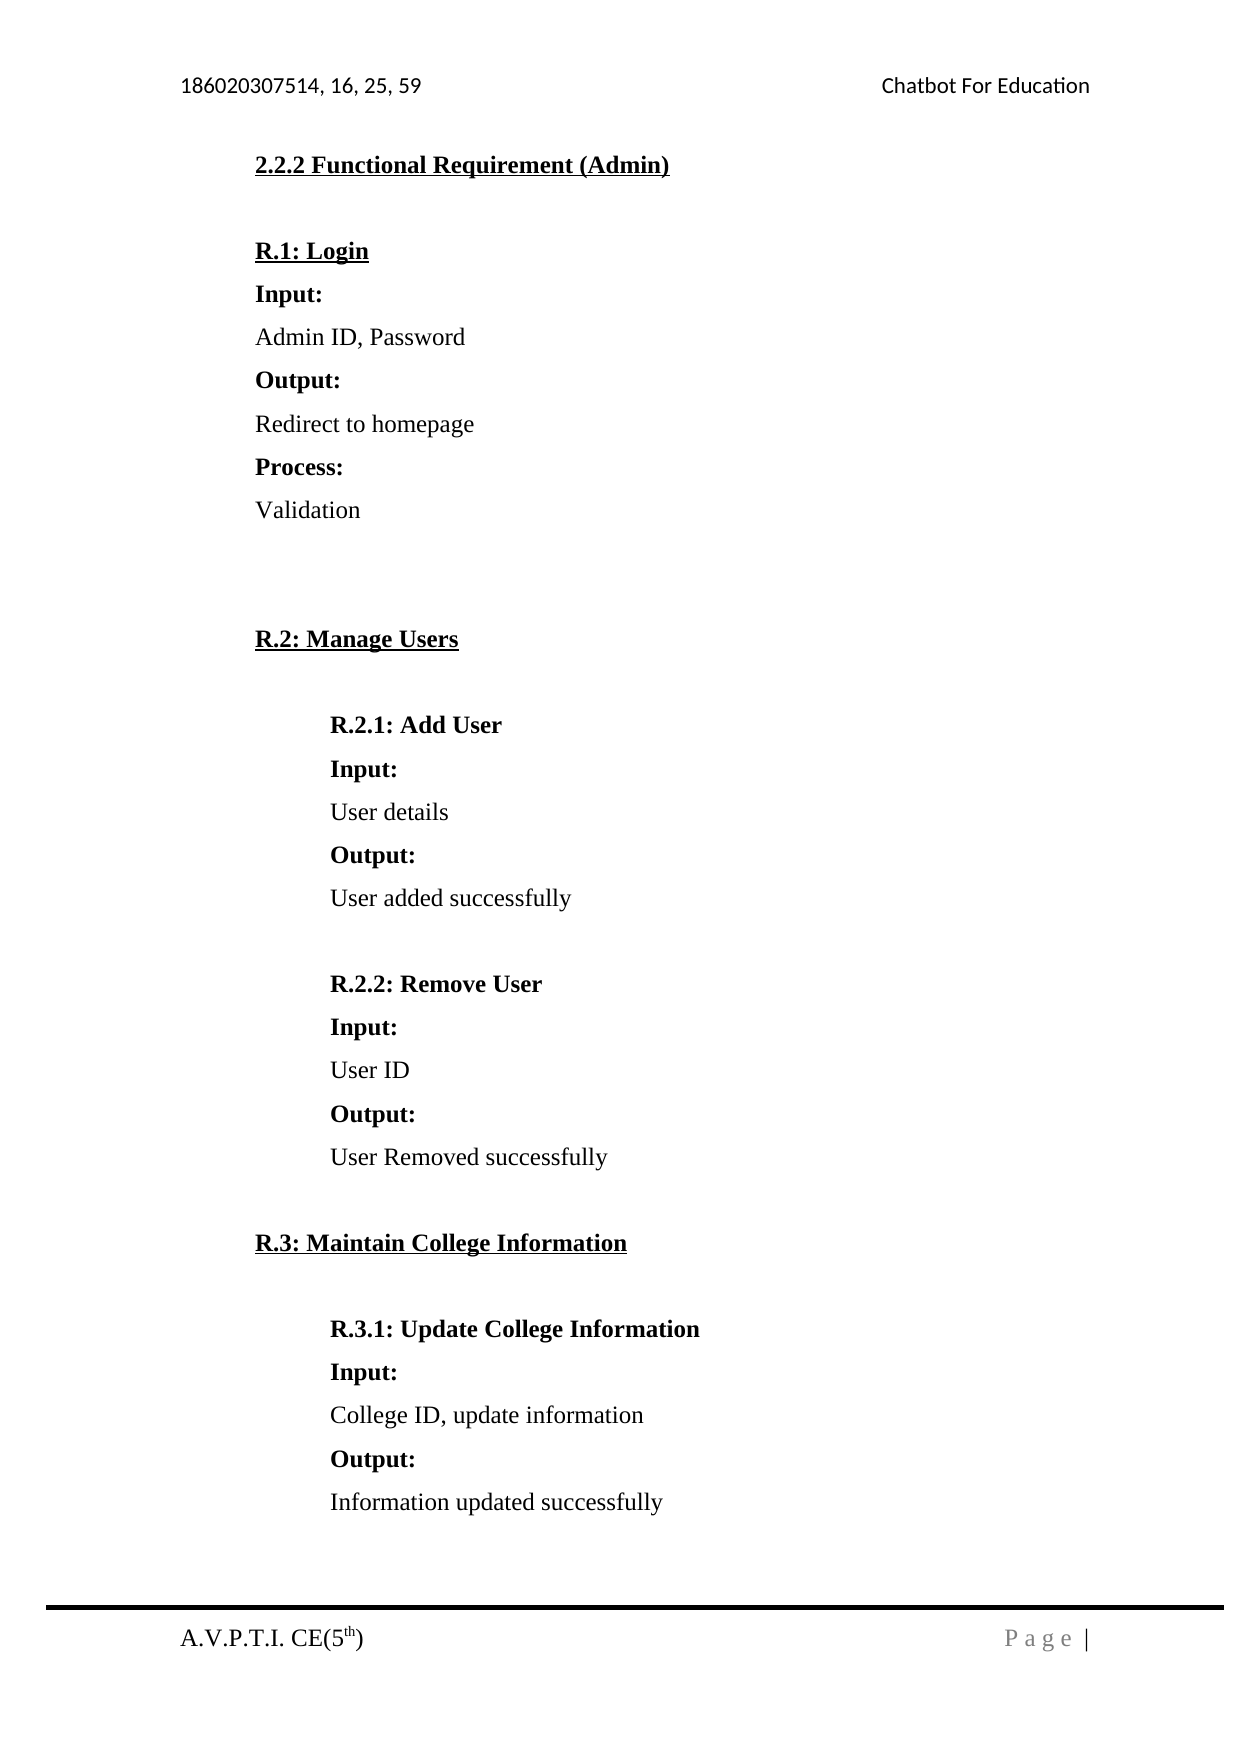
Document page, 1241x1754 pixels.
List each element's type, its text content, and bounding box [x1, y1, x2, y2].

list R.3: Maintain College Information [255, 1228, 1090, 1257]
list R.3.1: Update College Information [180, 1314, 1090, 1343]
list R.2.2: Remove User [180, 969, 1090, 998]
list Admin ID, Password [180, 322, 1090, 351]
list Output: [180, 1444, 1090, 1472]
list Output: [180, 366, 1090, 394]
list User Removed successfully [180, 1142, 1090, 1171]
list Redirect to homepage [180, 409, 1090, 437]
list User details [180, 797, 1090, 826]
list Output: [180, 840, 1090, 869]
list College ID, update information [180, 1401, 1090, 1429]
list R.2: Manage Users [180, 624, 1090, 653]
list Information updated successfully [180, 1487, 1090, 1516]
list Input: [180, 1012, 1090, 1041]
list User added successfully [180, 883, 1090, 912]
list R.1: Login [180, 236, 1090, 265]
list Input: [180, 754, 1090, 782]
list 2.2.2 Functional Requirement (Admin) [180, 150, 1090, 179]
list R.2.1: Add User [180, 711, 1090, 739]
list Input: [180, 1357, 1090, 1386]
list Validation [180, 495, 1090, 524]
list Input: [180, 279, 1090, 308]
list Output: [180, 1099, 1090, 1127]
list Process: [180, 452, 1090, 481]
list User ID [180, 1056, 1090, 1084]
